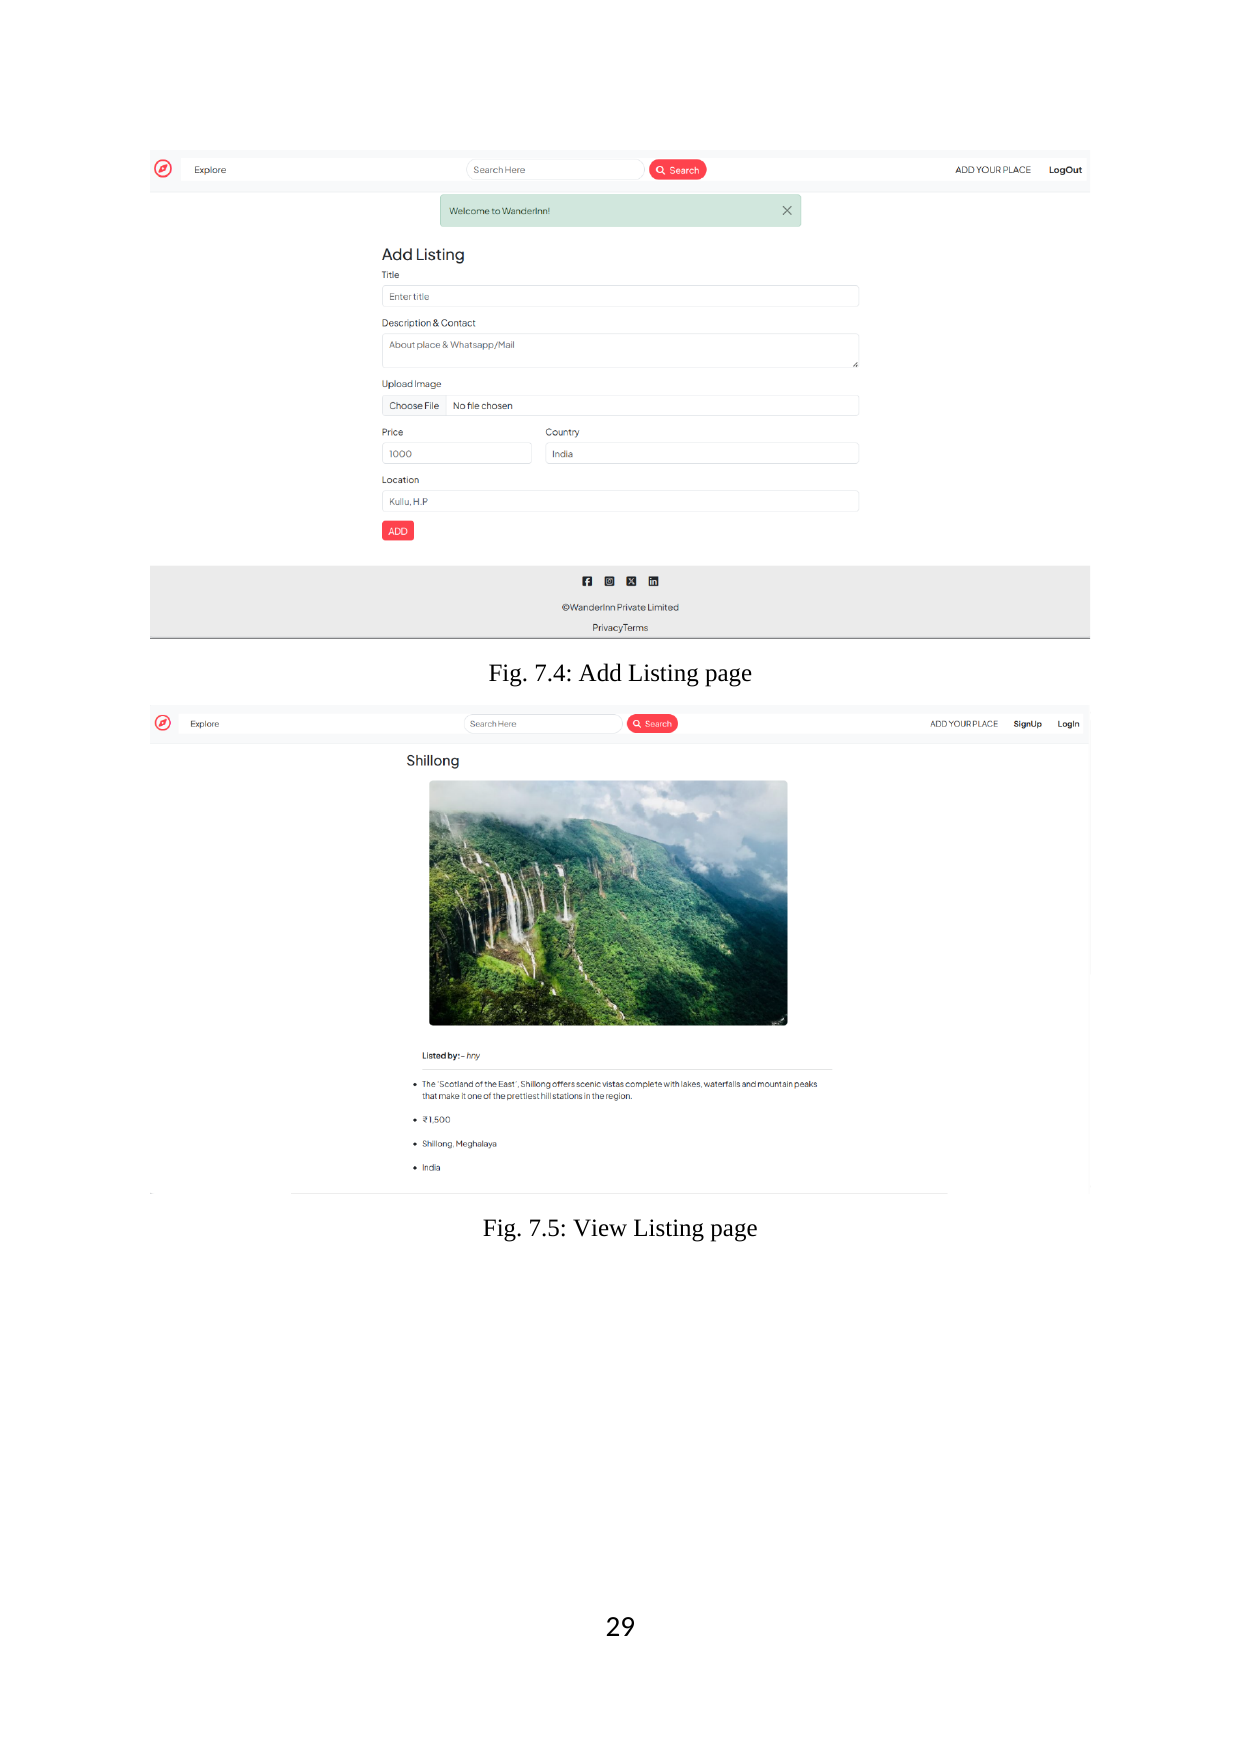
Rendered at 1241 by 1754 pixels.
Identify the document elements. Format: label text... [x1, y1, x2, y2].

picture [150, 150, 1091, 639]
picture [150, 705, 1091, 1194]
text Fig. 7.4: Add Listing page [150, 658, 1090, 686]
text Fig. 7.5: View Listing page [150, 1213, 1090, 1242]
